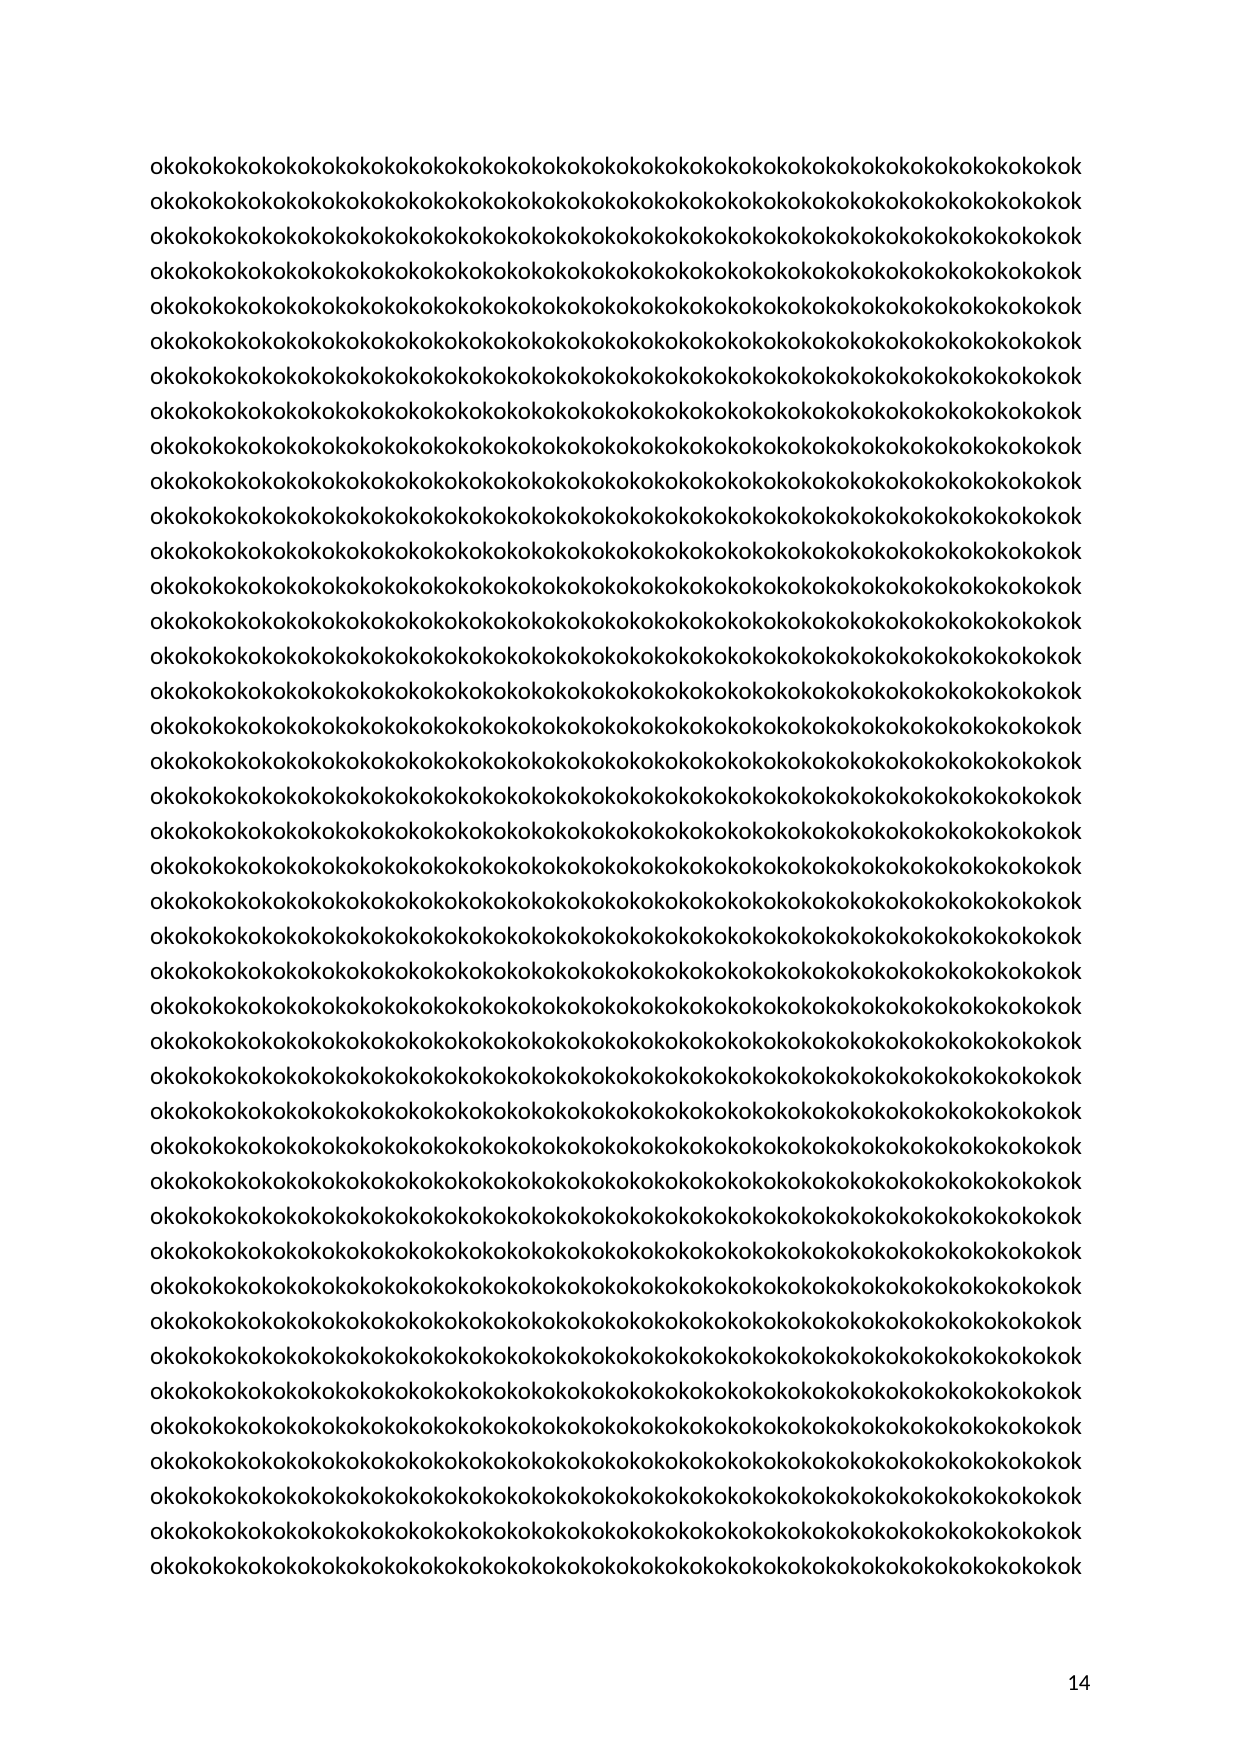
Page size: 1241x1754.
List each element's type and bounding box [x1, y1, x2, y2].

text [150, 150, 1090, 1581]
